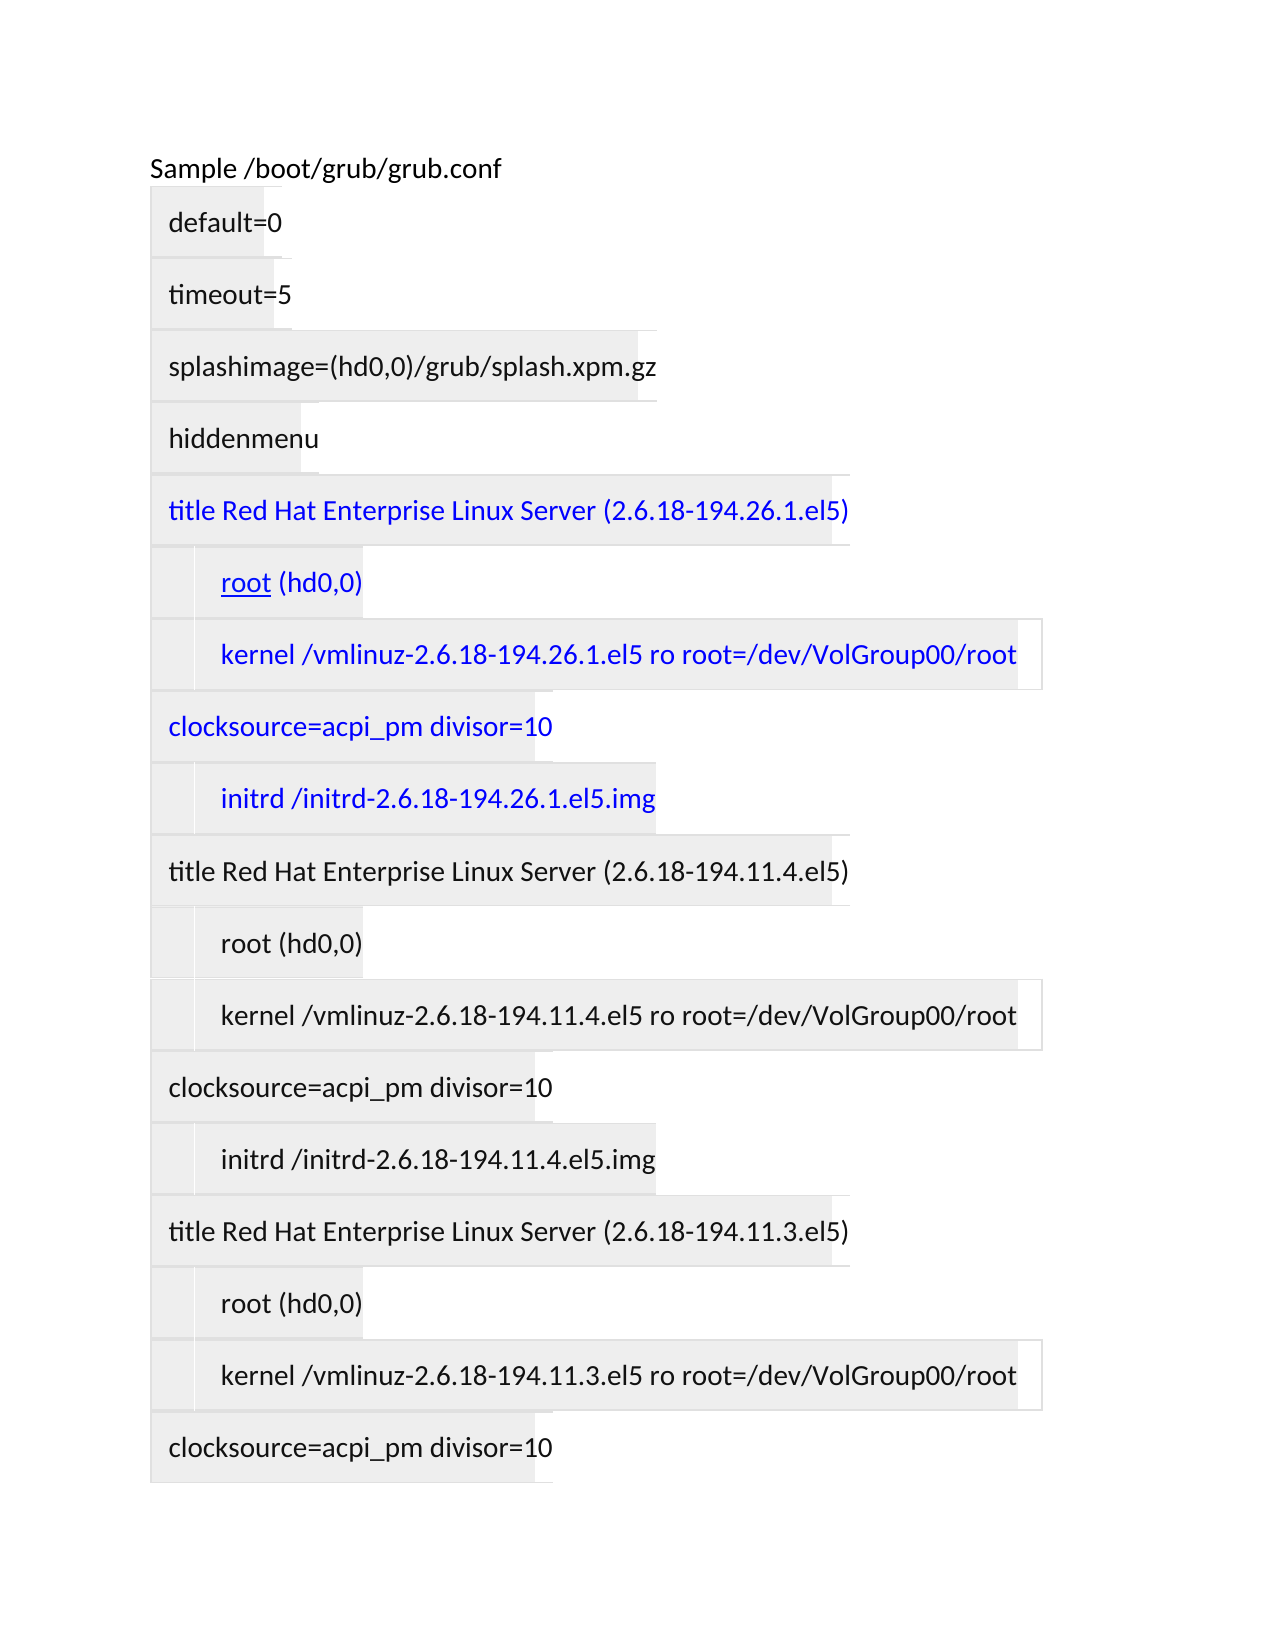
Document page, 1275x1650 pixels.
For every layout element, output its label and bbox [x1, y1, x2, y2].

text [150, 150, 1125, 1483]
